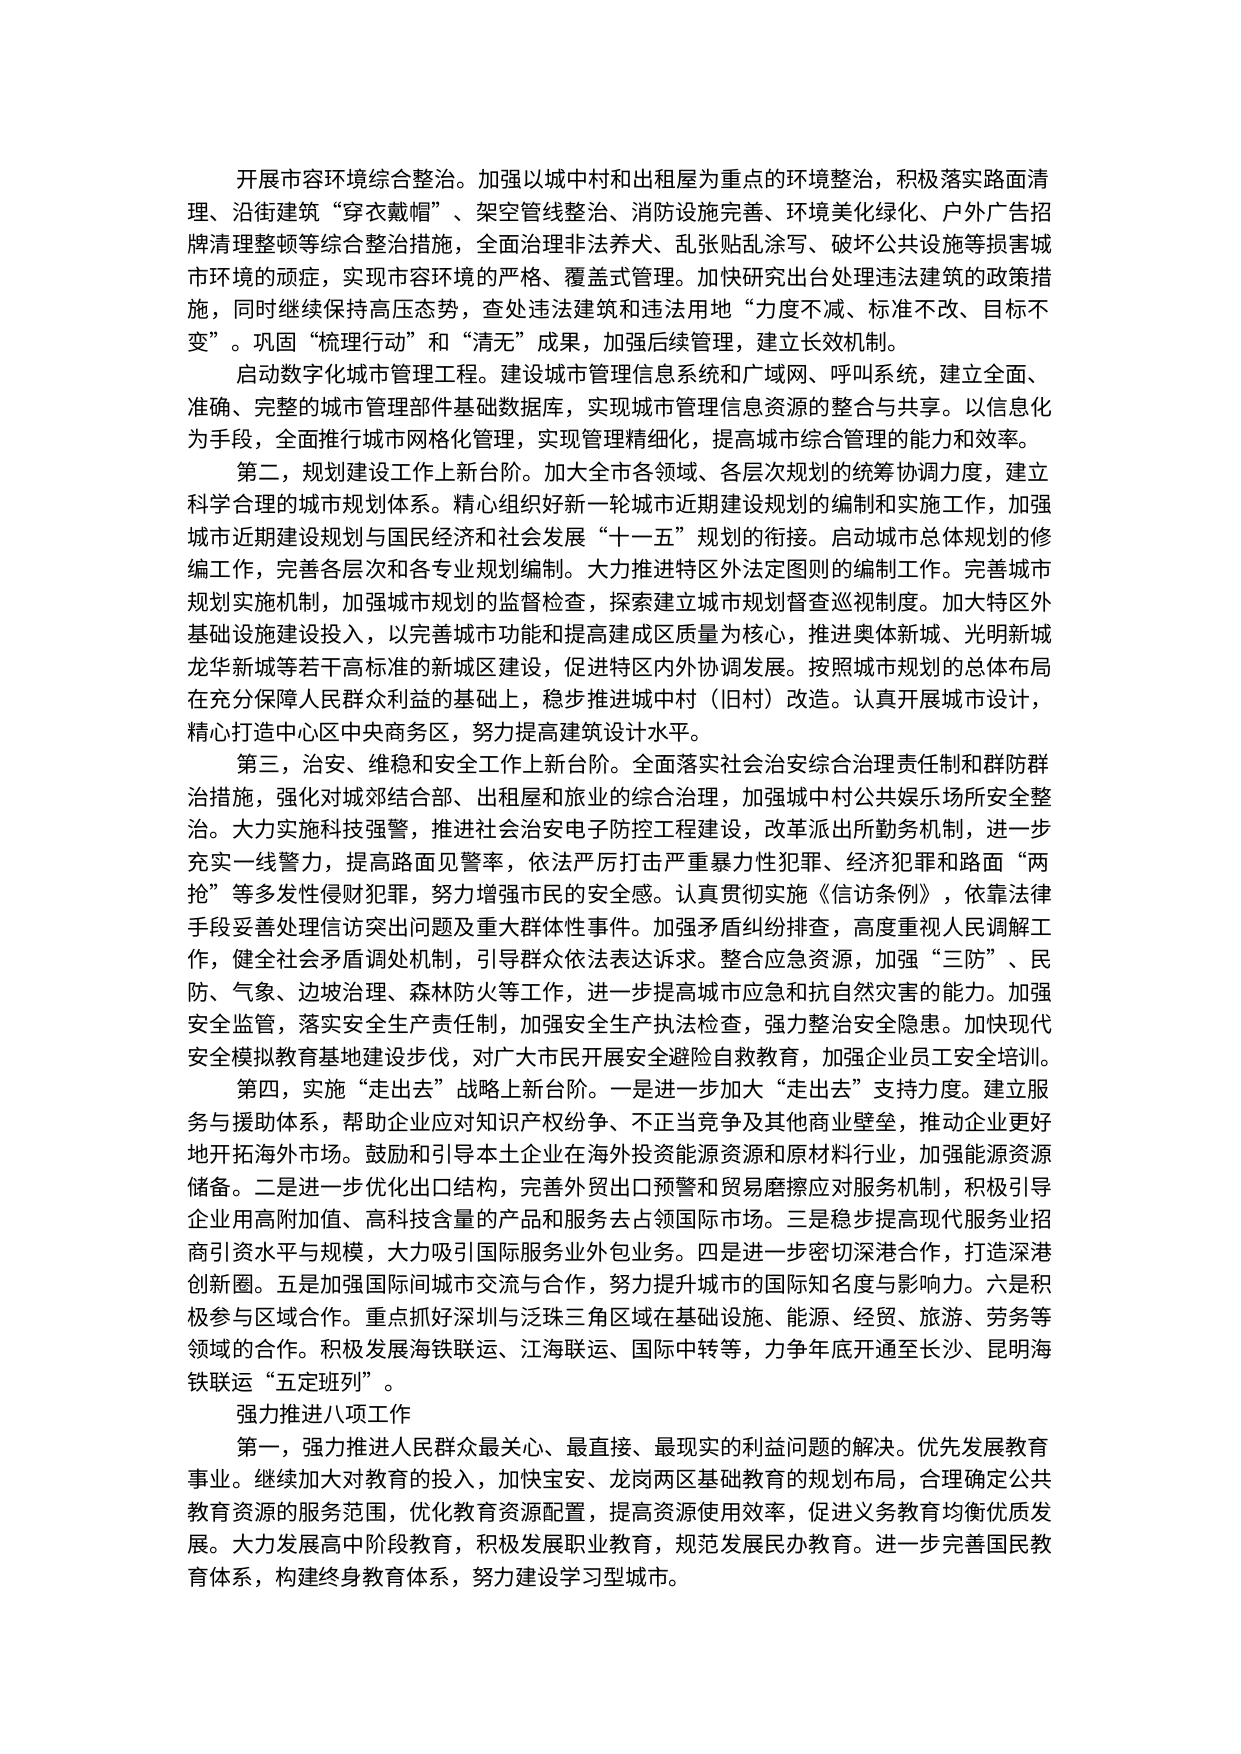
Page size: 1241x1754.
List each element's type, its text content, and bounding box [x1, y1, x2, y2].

text 第四，实施“走出去”战略上新台阶。一是进一步加大“走出去”支持力度。建立服务与援助体系，帮助企业应对知识产权纷争、不正当竞争及其他商业壁垒，推动企业更好地开拓海外市场。鼓励和引导本土企业在海外投资能源资源和原材料行业，加强能源资源储备。二是进一步优化出口结构，完善外贸出口预警和贸易磨擦应对服务机制，积极引导企业用高附加值、高科技含量的产品和服务去占领国际市场。三是稳步提高现代服务业招商引资水平与规模，大力吸引国际服务业外包业务。四是进一步密切深港合作，打造深港创新圈。五是加强国际间城市交流与合作，努力提升城市的国际知名度与影响力。六是积极参与区域合作。重点抓好深圳与泛珠三角区域在基础设施、能源、经贸、旅游、劳务等领域的合作。积极发展海铁联运、江海联运、国际中转等，力争年底开通至长沙、昆明海铁联运“五定班列”。 [187, 1072, 1053, 1397]
text 第一，强力推进人民群众最关心、最直接、最现实的利益问题的解决。优先发展教育事业。继续加大对教育的投入，加快宝安、龙岗两区基础教育的规划布局，合理确定公共教育资源的服务范围，优化教育资源配置，提高资源使用效率，促进义务教育均衡优质发展。大力发展高中阶段教育，积极发展职业教育，规范发展民办教育。进一步完善国民教育体系，构建终身教育体系，努力建设学习型城市。 [187, 1429, 1053, 1592]
text 第三，治安、维稳和安全工作上新台阶。全面落实社会治安综合治理责任制和群防群治措施，强化对城郊结合部、出租屋和旅业的综合治理，加强城中村公共娱乐场所安全整治。大力实施科技强警，推进社会治安电子防控工程建设，改革派出所勤务机制，进一步充实一线警力，提高路面见警率，依法严厉打击严重暴力性犯罪、经济犯罪和路面“两抢”等多发性侵财犯罪，努力增强市民的安全感。认真贯彻实施《信访条例》，依靠法律手段妥善处理信访突出问题及重大群体性事件。加强矛盾纠纷排查，高度重视人民调解工作，健全社会矛盾调处机制，引导群众依法表达诉求。整合应急资源，加强“三防”、民防、气象、边坡治理、森林防火等工作，进一步提高城市应急和抗自然灾害的能力。加强安全监管，落实安全生产责任制，加强安全生产执法检查，强力整治安全隐患。加快现代安全模拟教育基地建设步伐，对广大市民开展安全避险自救教育，加强企业员工安全培训。 [187, 747, 1053, 1072]
text 开展市容环境综合整治。加强以城中村和出租屋为重点的环境整治，积极落实路面清理、沿街建筑“穿衣戴帽”、架空管线整治、消防设施完善、环境美化绿化、户外广告招牌清理整顿等综合整治措施，全面治理非法养犬、乱张贴乱涂写、破坏公共设施等损害城市环境的顽症，实现市容环境的严格、覆盖式管理。加快研究出台处理违法建筑的政策措施，同时继续保持高压态势，查处违法建筑和违法用地“力度不减、标准不改、目标不变”。巩固“梳理行动”和“清无”成果，加强后续管理，建立长效机制。 [187, 162, 1053, 357]
text 第二，规划建设工作上新台阶。加大全市各领域、各层次规划的统筹协调力度，建立科学合理的城市规划体系。精心组织好新一轮城市近期建设规划的编制和实施工作，加强城市近期建设规划与国民经济和社会发展“十一五”规划的衔接。启动城市总体规划的修编工作，完善各层次和各专业规划编制。大力推进特区外法定图则的编制工作。完善城市规划实施机制，加强城市规划的监督检查，探索建立城市规划督查巡视制度。加大特区外基础设施建设投入，以完善城市功能和提高建成区质量为核心，推进奥体新城、光明新城、龙华新城等若干高标准的新城区建设，促进特区内外协调发展。按照城市规划的总体布局，在充分保障人民群众利益的基础上，稳步推进城中村（旧村）改造。认真开展城市设计，精心打造中心区中央商务区，努力提高建筑设计水平。 [187, 454, 1053, 747]
text 启动数字化城市管理工程。建设城市管理信息系统和广域网、呼叫系统，建立全面、准确、完整的城市管理部件基础数据库，实现城市管理信息资源的整合与共享。以信息化为手段，全面推行城市网格化管理，实现管理精细化，提高城市综合管理的能力和效率。 [187, 357, 1053, 454]
text 强力推进八项工作 [187, 1397, 1053, 1429]
